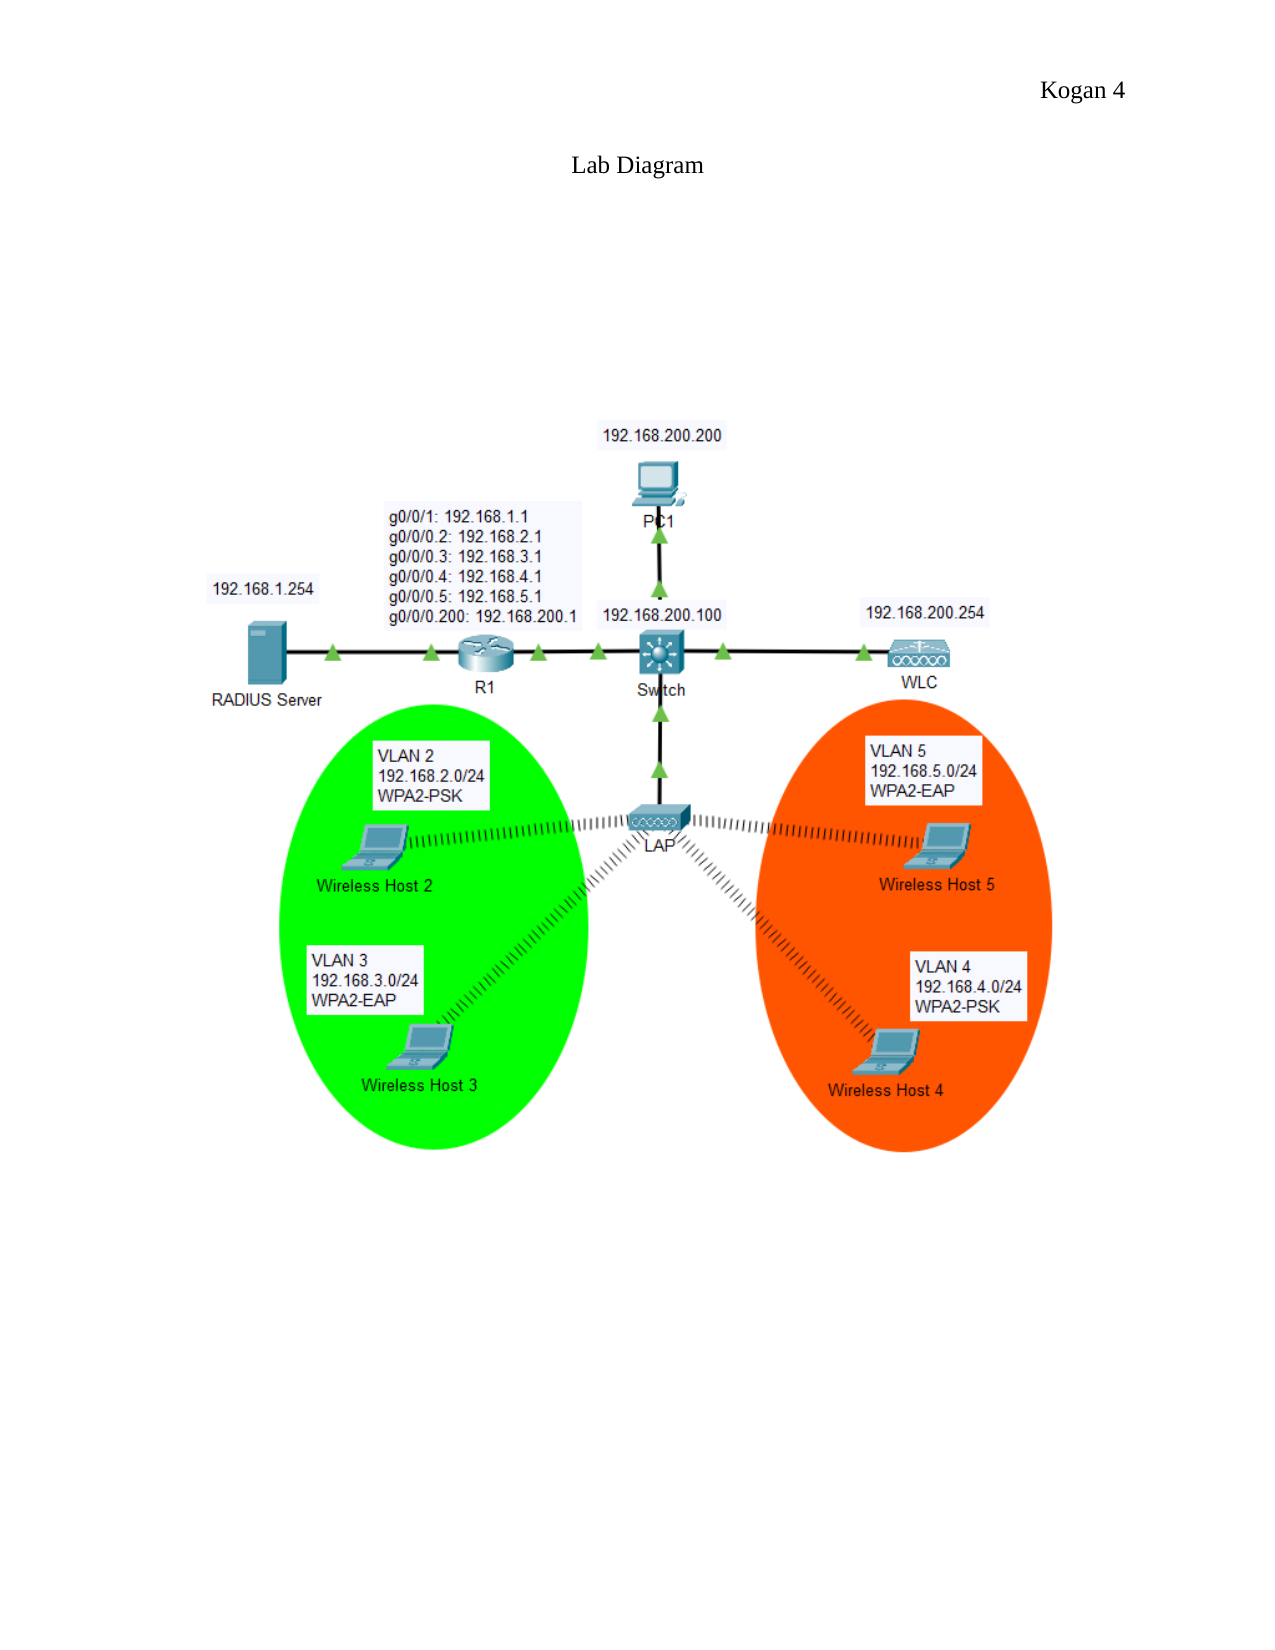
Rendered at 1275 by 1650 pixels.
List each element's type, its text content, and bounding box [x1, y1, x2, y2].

picture [25, 212, 1258, 1383]
text Lab Diagram [150, 150, 1125, 179]
